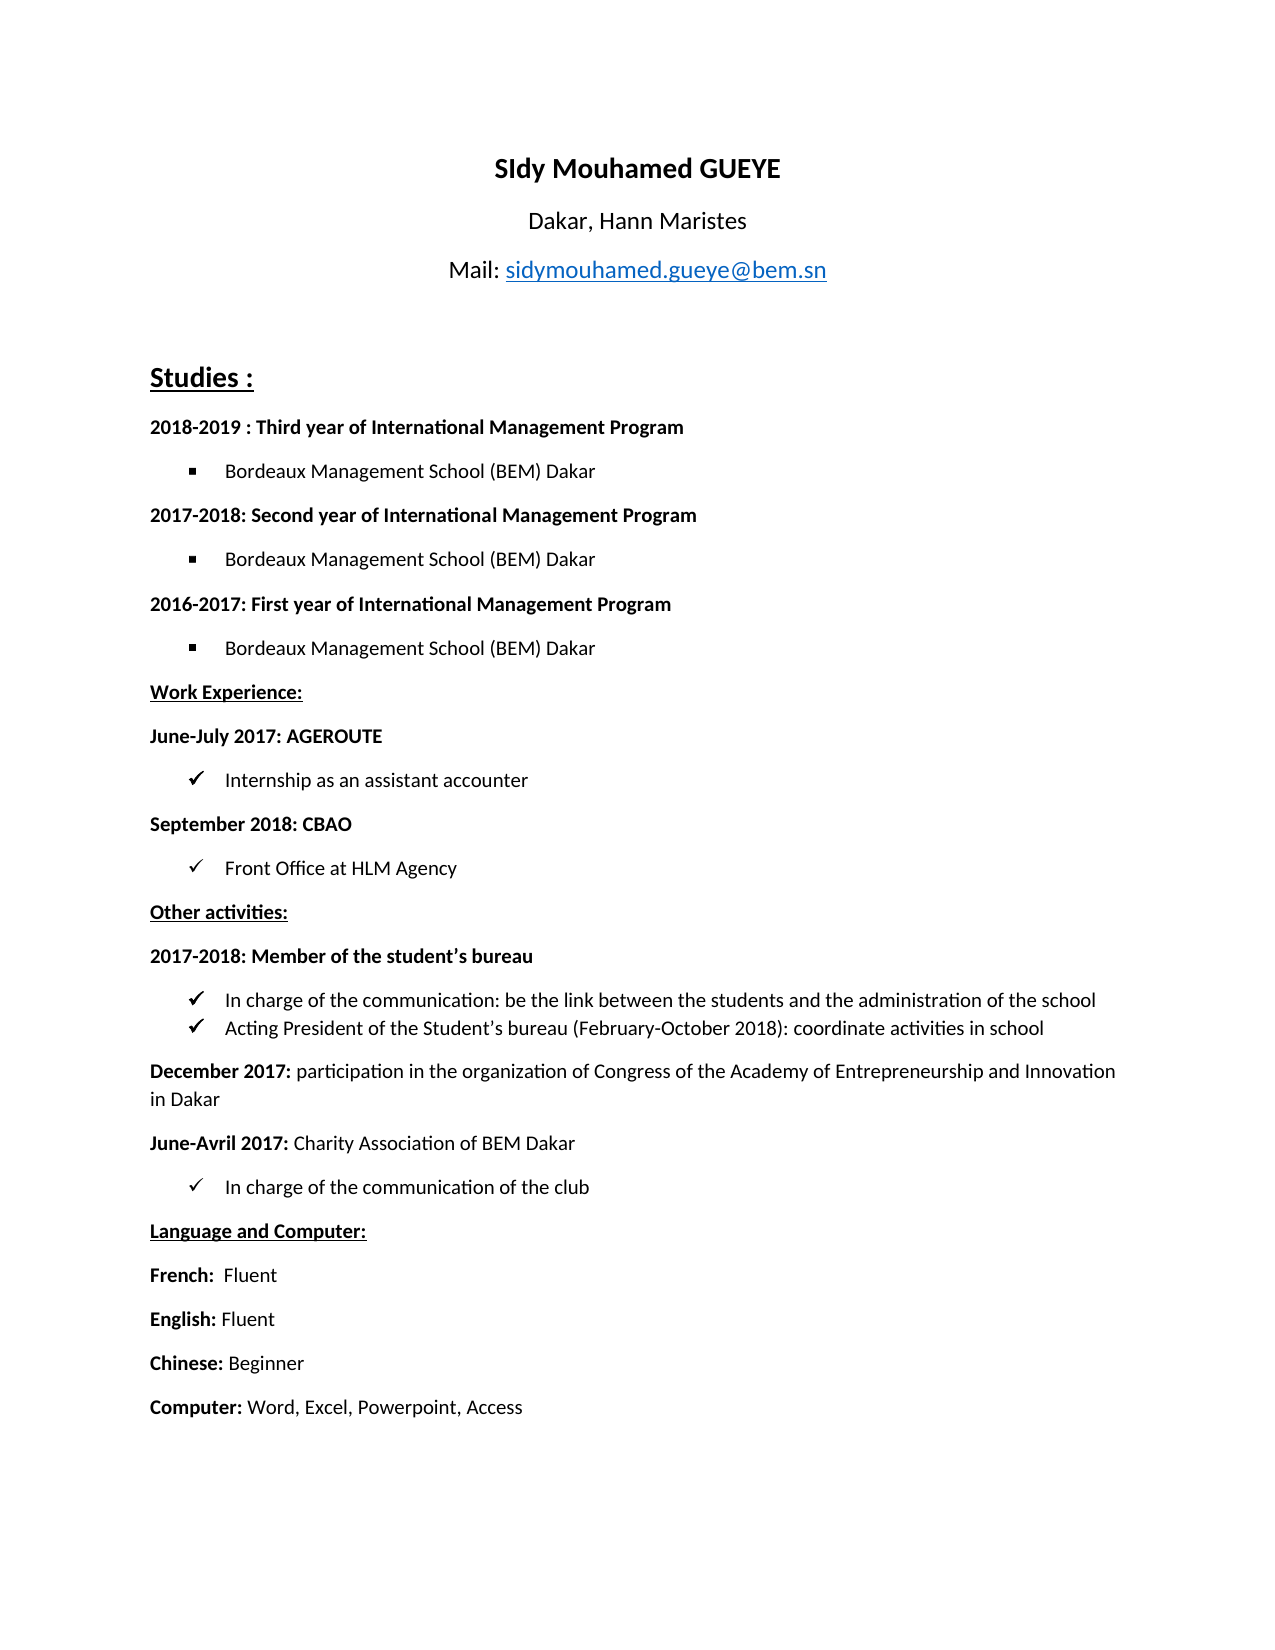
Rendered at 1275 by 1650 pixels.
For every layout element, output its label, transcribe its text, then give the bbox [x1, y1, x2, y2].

text Studies : [150, 359, 1125, 395]
text 2016-2017: First year of International Management Program [150, 591, 1125, 616]
text Computer: Word, Excel, Powerpoint, Access [150, 1394, 1125, 1420]
text June-Avril 2017: Charity Association of BEM Dakar [150, 1130, 1125, 1156]
text 2018-2019 : Third year of International Management Program [150, 414, 1125, 440]
list Front Office at HLM Agency [187, 855, 1125, 881]
list In charge of the communication: be the link between the students and the administration of the school [187, 987, 1125, 1013]
list Acting President of the Student’s bureau (February-October 2018): coordinate activities in school [187, 1015, 1125, 1040]
text December 2017: participation in the organization of Congress of the Academy of Entrepreneurship and Innovation in Dakar [150, 1059, 1125, 1112]
text 2017-2018: Second year of International Management Program [150, 503, 1125, 528]
text French: Fluent [150, 1262, 1125, 1288]
text English: Fluent [150, 1306, 1125, 1332]
list Internship as an assistant accounter [187, 767, 1125, 792]
text Mail: sidymouhamed.gueye@bem.sn [150, 255, 1125, 285]
text Dakar, Hann Maristes [150, 205, 1125, 236]
text June-July 2017: AGEROUTE [150, 723, 1125, 748]
text 2017-2018: Member of the student’s bureau [150, 943, 1125, 969]
list In charge of the communication of the club [187, 1174, 1125, 1200]
text SIdy Mouhamed GUEYE [150, 150, 1125, 186]
text Other activities: [150, 899, 1125, 924]
text Work Experience: [150, 679, 1125, 704]
text Language and Computer: [150, 1218, 1125, 1244]
text September 2018: CBAO [150, 811, 1125, 836]
list Bordeaux Management School (BEM) Dakar [187, 635, 1125, 660]
list Bordeaux Management School (BEM) Dakar [187, 547, 1125, 572]
text Chinese: Beginner [150, 1351, 1125, 1376]
list Bordeaux Management School (BEM) Dakar [187, 458, 1125, 484]
